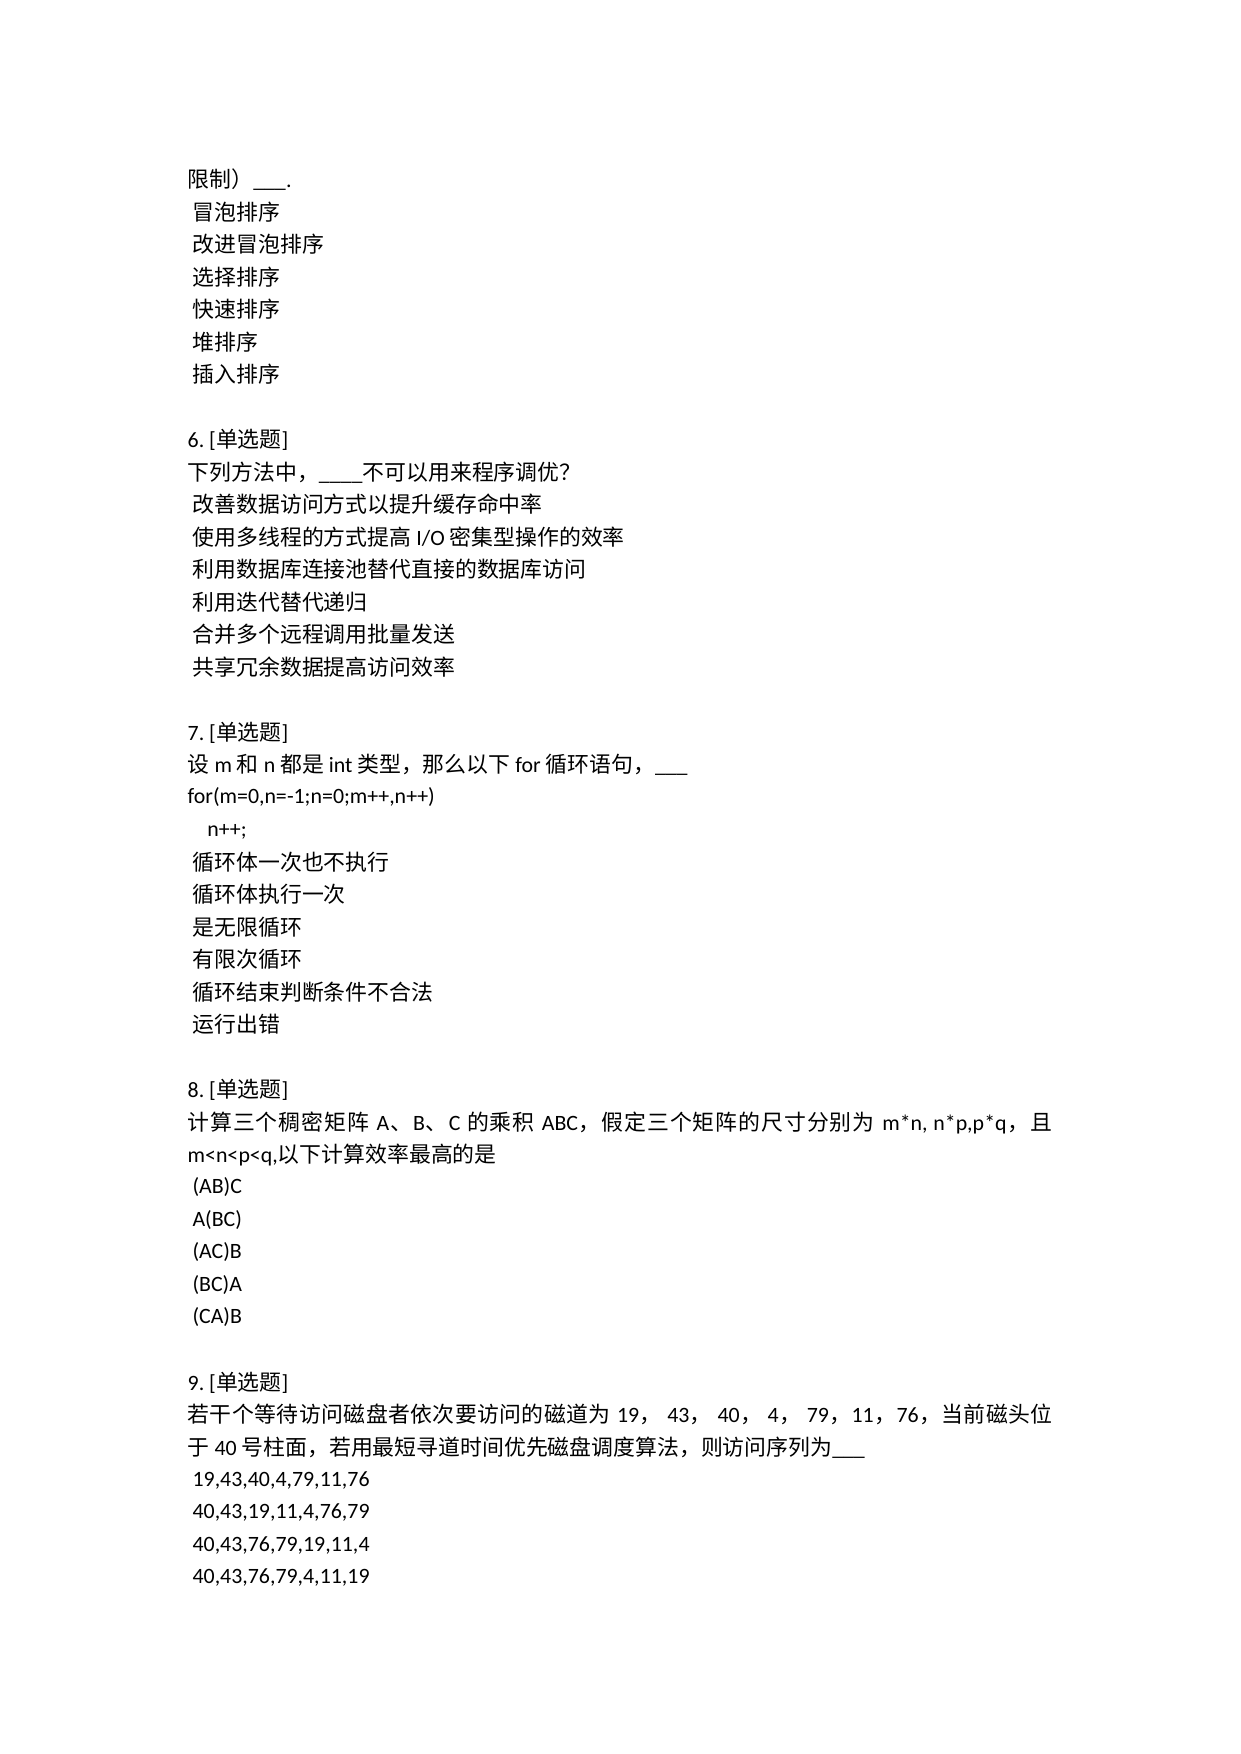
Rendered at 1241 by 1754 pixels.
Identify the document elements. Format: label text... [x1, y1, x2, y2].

text 下列方法中，____不可以用来程序调优？ [187, 454, 1053, 487]
text 利用数据库连接池替代直接的数据库访问 [187, 552, 1053, 584]
text (AC)B [187, 1234, 1053, 1267]
text 利用迭代替代递归 [187, 584, 1053, 617]
text 是无限循环 [187, 909, 1053, 942]
text 选择排序 [187, 259, 1053, 292]
text 插入排序 [187, 357, 1053, 389]
text 有限次循环 [187, 942, 1053, 974]
text 循环体执行一次 [187, 877, 1053, 909]
text 共享冗余数据提高访问效率 [187, 649, 1053, 682]
text 循环体一次也不执行 [187, 844, 1053, 877]
text 40,43,19,11,4,76,79 [187, 1494, 1053, 1527]
text n++; [187, 812, 1053, 844]
text 若干个等待访问磁盘者依次要访问的磁道为 19， 43， 40， 4， 79，11，76，当前磁头位于 40 号柱面，若用最短寻道时间优先磁盘调度算法，则访问序列为___ [187, 1397, 1053, 1462]
text 循环结束判断条件不合法 [187, 974, 1053, 1007]
text for(m=0,n=-1;n=0;m++,n++) [187, 779, 1053, 812]
text 设 m 和 n 都是 int 类型，那么以下 for 循环语句，___ [187, 747, 1053, 779]
text 快速排序 [187, 292, 1053, 324]
text 冒泡排序 [187, 194, 1053, 227]
text 运行出错 [187, 1007, 1053, 1039]
text (AB)C [187, 1169, 1053, 1202]
text 8. [单选题] [187, 1072, 1053, 1104]
text 40,43,76,79,19,11,4 [187, 1527, 1053, 1559]
text 计算三个稠密矩阵 A、B、C 的乘积 ABC，假定三个矩阵的尺寸分别为 m*n, n*p,p*q，且 m<n<p<q,以下计算效率最高的是 [187, 1104, 1053, 1169]
text A(BC) [187, 1202, 1053, 1234]
text 7. [单选题] [187, 714, 1053, 747]
text 9. [单选题] [187, 1364, 1053, 1397]
text 使用多线程的方式提高 I/O 密集型操作的效率 [187, 519, 1053, 552]
text (CA)B [187, 1299, 1053, 1332]
text 改善数据访问方式以提升缓存命中率 [187, 487, 1053, 519]
text 19,43,40,4,79,11,76 [187, 1462, 1053, 1494]
text 堆排序 [187, 324, 1053, 357]
text 改进冒泡排序 [187, 227, 1053, 259]
text 合并多个远程调用批量发送 [187, 617, 1053, 649]
text (BC)A [187, 1267, 1053, 1299]
text 6. [单选题] [187, 422, 1053, 454]
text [187, 162, 1053, 194]
text 40,43,76,79,4,11,19 [187, 1559, 1053, 1592]
